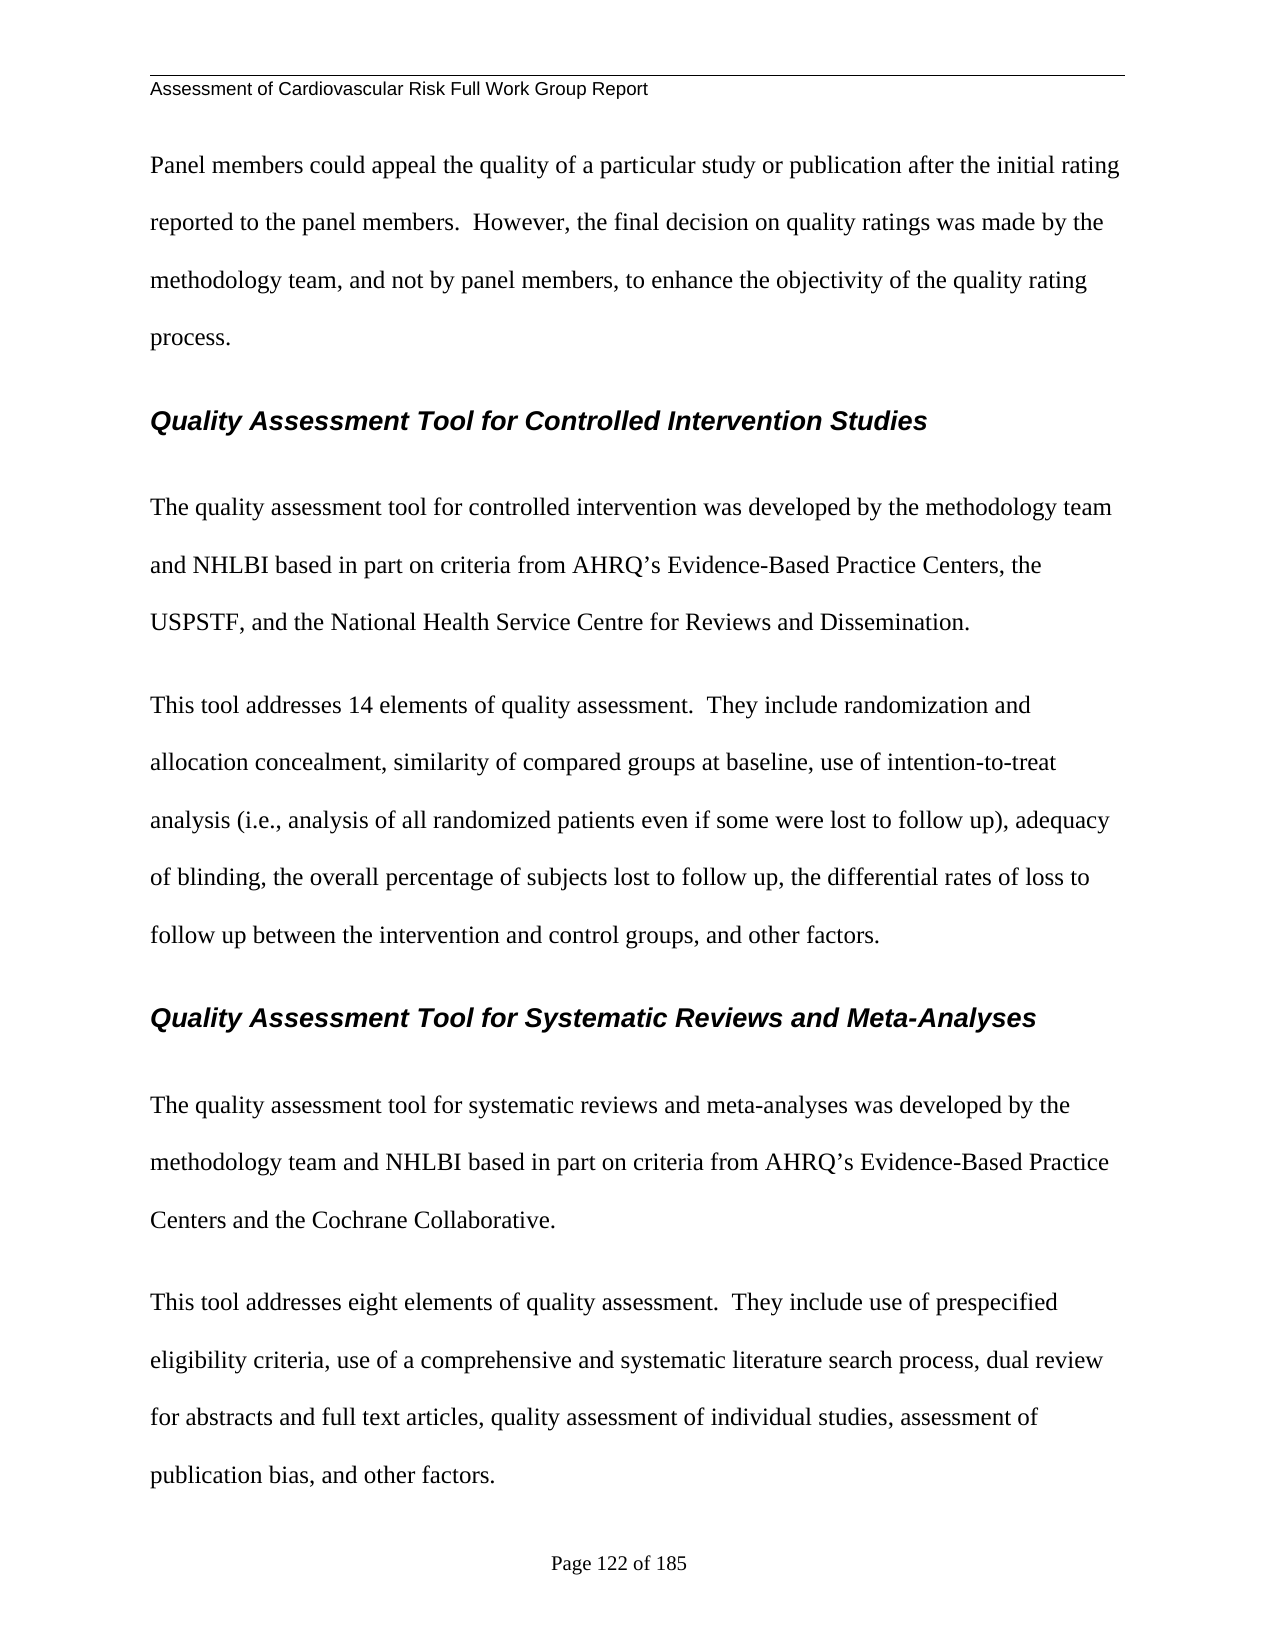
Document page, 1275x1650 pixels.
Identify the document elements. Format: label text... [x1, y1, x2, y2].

subtitle Quality Assessment Tool for Controlled Intervention Studies [150, 405, 1125, 436]
text This tool addresses eight elements of quality assessment. They include use of prespecified eligibility criteria, use of a comprehensive and systematic literature search process, dual review for abstracts and full text articles, quality assessment of individual studies, assessment of publication bias, and other factors. [150, 1287, 1125, 1489]
subtitle Quality Assessment Tool for Systematic Reviews and Meta-Analyses [150, 1002, 1125, 1034]
text Panel members could appeal the quality of a particular study or publication after the initial rating reported to the panel members. However, the final decision on quality ratings was made by the methodology team, and not by panel members, to enhance the objectivity of the quality rating process. [150, 150, 1125, 351]
text The quality assessment tool for controlled intervention was developed by the methodology team and NHLBI based in part on criteria from AHRQ’s Evidence-Based Practice Centers, the USPSTF, and the National Health Service Centre for Reviews and Dissemination. [150, 492, 1125, 636]
text This tool addresses 14 elements of quality assessment. They include randomization and allocation concealment, similarity of compared groups at baseline, use of intention-to-treat analysis (i.e., analysis of all randomized patients even if some were lost to follow up), adequacy of blinding, the overall percentage of subjects lost to follow up, the differential rates of loss to follow up between the intervention and control groups, and other factors. [150, 690, 1125, 949]
text The quality assessment tool for systematic reviews and meta-analyses was developed by the methodology team and NHLBI based in part on criteria from AHRQ’s Evidence-Based Practice Centers and the Cochrane Collaborative. [150, 1090, 1125, 1234]
